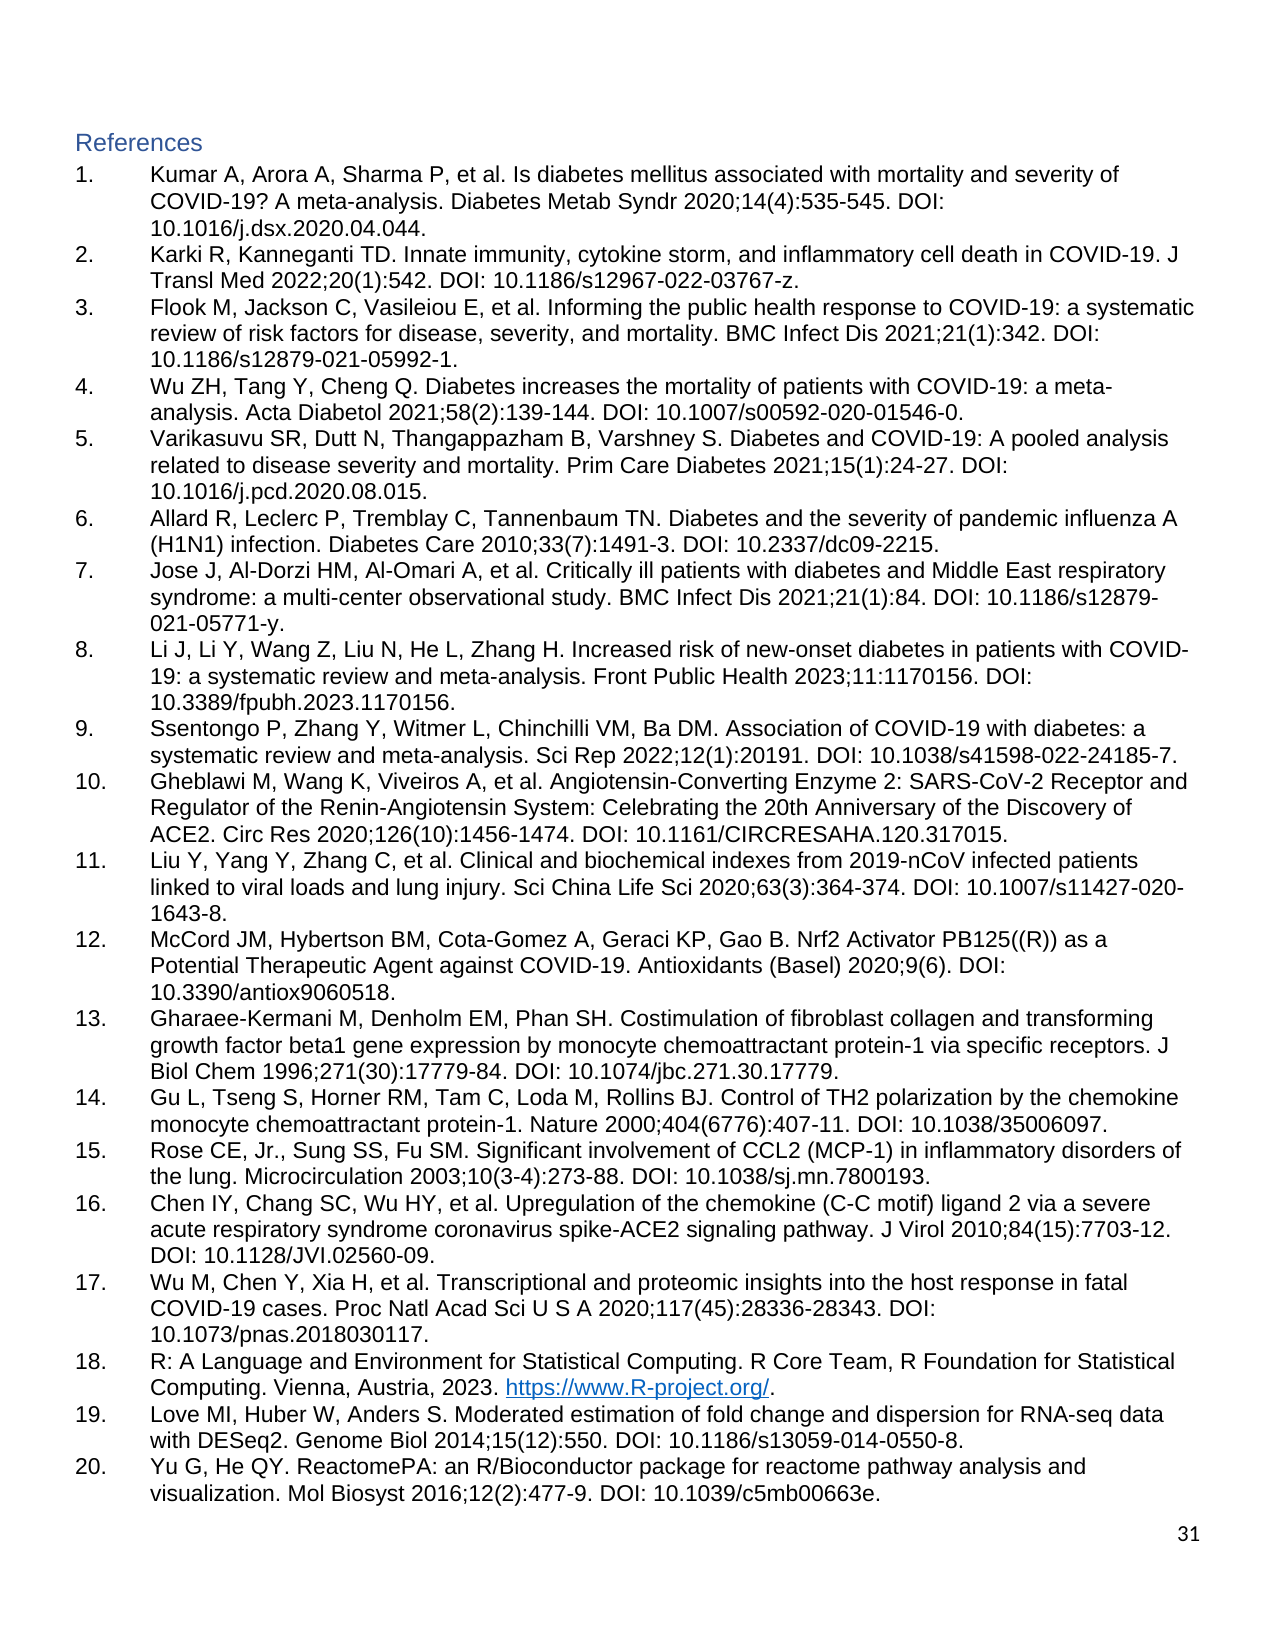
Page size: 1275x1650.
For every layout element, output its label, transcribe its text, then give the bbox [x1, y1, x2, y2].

text 8. Li J, Li Y, Wang Z, Liu N, He L, Zhang H. Increased risk of new-onset diabetes in patients with COVID-19: a systematic review and meta-analysis. Front Public Health 2023;11:1170156. DOI: 10.3389/fpubh.2023.1170156. [75, 636, 1200, 715]
text 20. Yu G, He QY. ReactomePA: an R/Bioconductor package for reactome pathway analysis and visualization. Mol Biosyst 2016;12(2):477-9. DOI: 10.1039/c5mb00663e. [75, 1453, 1200, 1506]
text 9. Ssentongo P, Zhang Y, Witmer L, Chinchilli VM, Ba DM. Association of COVID-19 with diabetes: a systematic review and meta-analysis. Sci Rep 2022;12(1):20191. DOI: 10.1038/s41598-022-24185-7. [75, 715, 1200, 768]
text 4. Wu ZH, Tang Y, Cheng Q. Diabetes increases the mortality of patients with COVID-19: a meta-analysis. Acta Diabetol 2021;58(2):139-144. DOI: 10.1007/s00592-020-01546-0. [75, 373, 1200, 425]
text 1. Kumar A, Arora A, Sharma P, et al. Is diabetes mellitus associated with mortality and severity of COVID-19? A meta-analysis. Diabetes Metab Syndr 2020;14(4):535-545. DOI: 10.1016/j.dsx.2020.04.044. [75, 159, 1200, 241]
text 3. Flook M, Jackson C, Vasileiou E, et al. Informing the public health response to COVID-19: a systematic review of risk factors for disease, severity, and mortality. BMC Infect Dis 2021;21(1):342. DOI: 10.1186/s12879-021-05992-1. [75, 294, 1200, 373]
subtitle References [75, 128, 1200, 157]
text 18. R: A Language and Environment for Statistical Computing. R Core Team, R Foundation for Statistical Computing. Vienna, Austria, 2023. https://www.R-project.org/. [75, 1348, 1200, 1401]
text 17. Wu M, Chen Y, Xia H, et al. Transcriptional and proteomic insights into the host response in fatal COVID-19 cases. Proc Natl Acad Sci U S A 2020;117(45):28336-28343. DOI: 10.1073/pnas.2018030117. [75, 1269, 1200, 1348]
text 10. Gheblawi M, Wang K, Viveiros A, et al. Angiotensin-Converting Enzyme 2: SARS-CoV-2 Receptor and Regulator of the Renin-Angiotensin System: Celebrating the 20th Anniversary of the Discovery of ACE2. Circ Res 2020;126(10):1456-1474. DOI: 10.1161/CIRCRESAHA.120.317015. [75, 768, 1200, 847]
text 2. Karki R, Kanneganti TD. Innate immunity, cytokine storm, and inflammatory cell death in COVID-19. J Transl Med 2022;20(1):542. DOI: 10.1186/s12967-022-03767-z. [75, 241, 1200, 294]
text 11. Liu Y, Yang Y, Zhang C, et al. Clinical and biochemical indexes from 2019-nCoV infected patients linked to viral loads and lung injury. Sci China Life Sci 2020;63(3):364-374. DOI: 10.1007/s11427-020-1643-8. [75, 847, 1200, 926]
text 5. Varikasuvu SR, Dutt N, Thangappazham B, Varshney S. Diabetes and COVID-19: A pooled analysis related to disease severity and mortality. Prim Care Diabetes 2021;15(1):24-27. DOI: 10.1016/j.pcd.2020.08.015. [75, 425, 1200, 504]
text 6. Allard R, Leclerc P, Tremblay C, Tannenbaum TN. Diabetes and the severity of pandemic influenza A (H1N1) infection. Diabetes Care 2010;33(7):1491-3. DOI: 10.2337/dc09-2215. [75, 504, 1200, 557]
text 13. Gharaee-Kermani M, Denholm EM, Phan SH. Costimulation of fibroblast collagen and transforming growth factor beta1 gene expression by monocyte chemoattractant protein-1 via specific receptors. J Biol Chem 1996;271(30):17779-84. DOI: 10.1074/jbc.271.30.17779. [75, 1005, 1200, 1084]
text 19. Love MI, Huber W, Anders S. Moderated estimation of fold change and dispersion for RNA-seq data with DESeq2. Genome Biol 2014;15(12):550. DOI: 10.1186/s13059-014-0550-8. [75, 1401, 1200, 1453]
text 12. McCord JM, Hybertson BM, Cota-Gomez A, Geraci KP, Gao B. Nrf2 Activator PB125((R)) as a Potential Therapeutic Agent against COVID-19. Antioxidants (Basel) 2020;9(6). DOI: 10.3390/antiox9060518. [75, 926, 1200, 1005]
text 14. Gu L, Tseng S, Horner RM, Tam C, Loda M, Rollins BJ. Control of TH2 polarization by the chemokine monocyte chemoattractant protein-1. Nature 2000;404(6776):407-11. DOI: 10.1038/35006097. [75, 1084, 1200, 1137]
text 16. Chen IY, Chang SC, Wu HY, et al. Upregulation of the chemokine (C-C motif) ligand 2 via a severe acute respiratory syndrome coronavirus spike-ACE2 signaling pathway. J Virol 2010;84(15):7703-12. DOI: 10.1128/JVI.02560-09. [75, 1190, 1200, 1269]
text 15. Rose CE, Jr., Sung SS, Fu SM. Significant involvement of CCL2 (MCP-1) in inflammatory disorders of the lung. Microcirculation 2003;10(3-4):273-88. DOI: 10.1038/sj.mn.7800193. [75, 1137, 1200, 1190]
text 7. Jose J, Al-Dorzi HM, Al-Omari A, et al. Critically ill patients with diabetes and Middle East respiratory syndrome: a multi-center observational study. BMC Infect Dis 2021;21(1):84. DOI: 10.1186/s12879-021-05771-y. [75, 557, 1200, 636]
